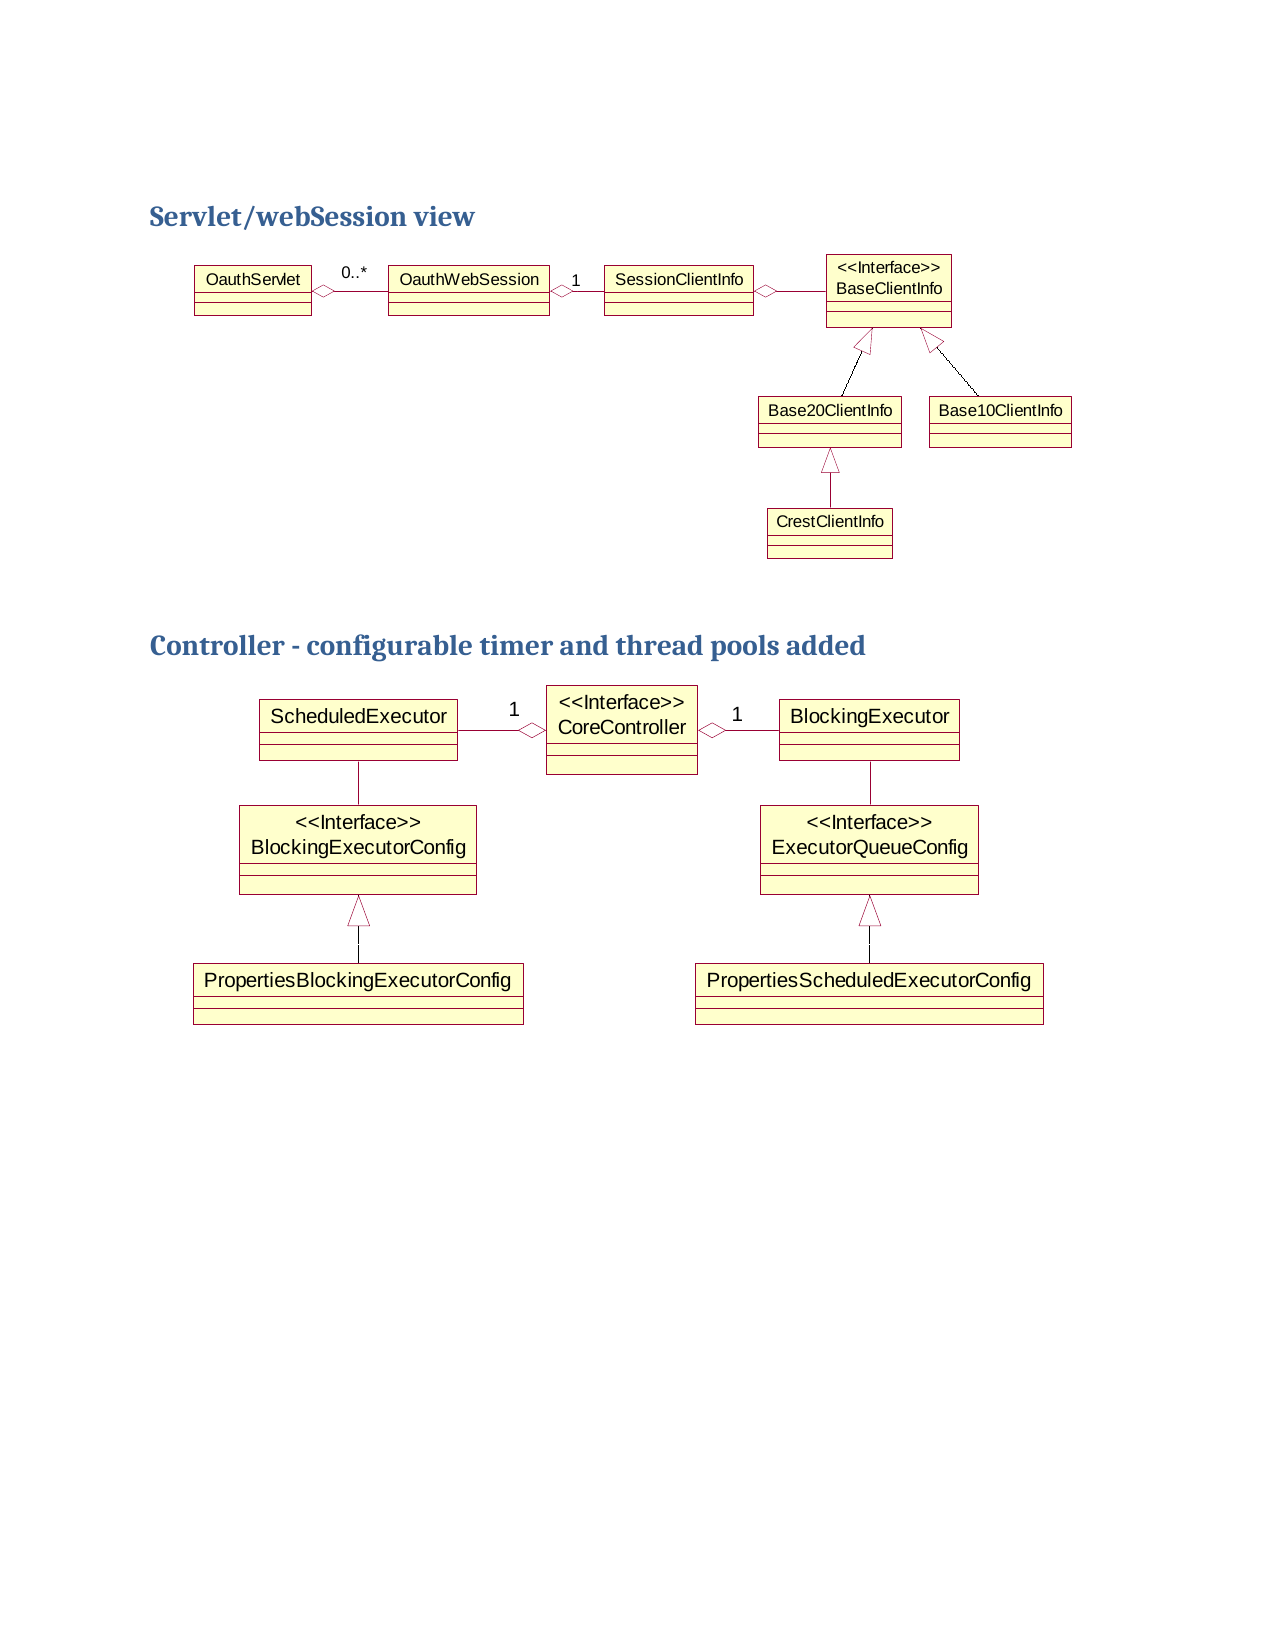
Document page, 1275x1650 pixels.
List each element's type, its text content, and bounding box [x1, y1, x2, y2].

subtitle Controller - configurable timer and thread pools added [150, 629, 1125, 663]
subtitle Servlet/webSession view [150, 200, 1125, 233]
